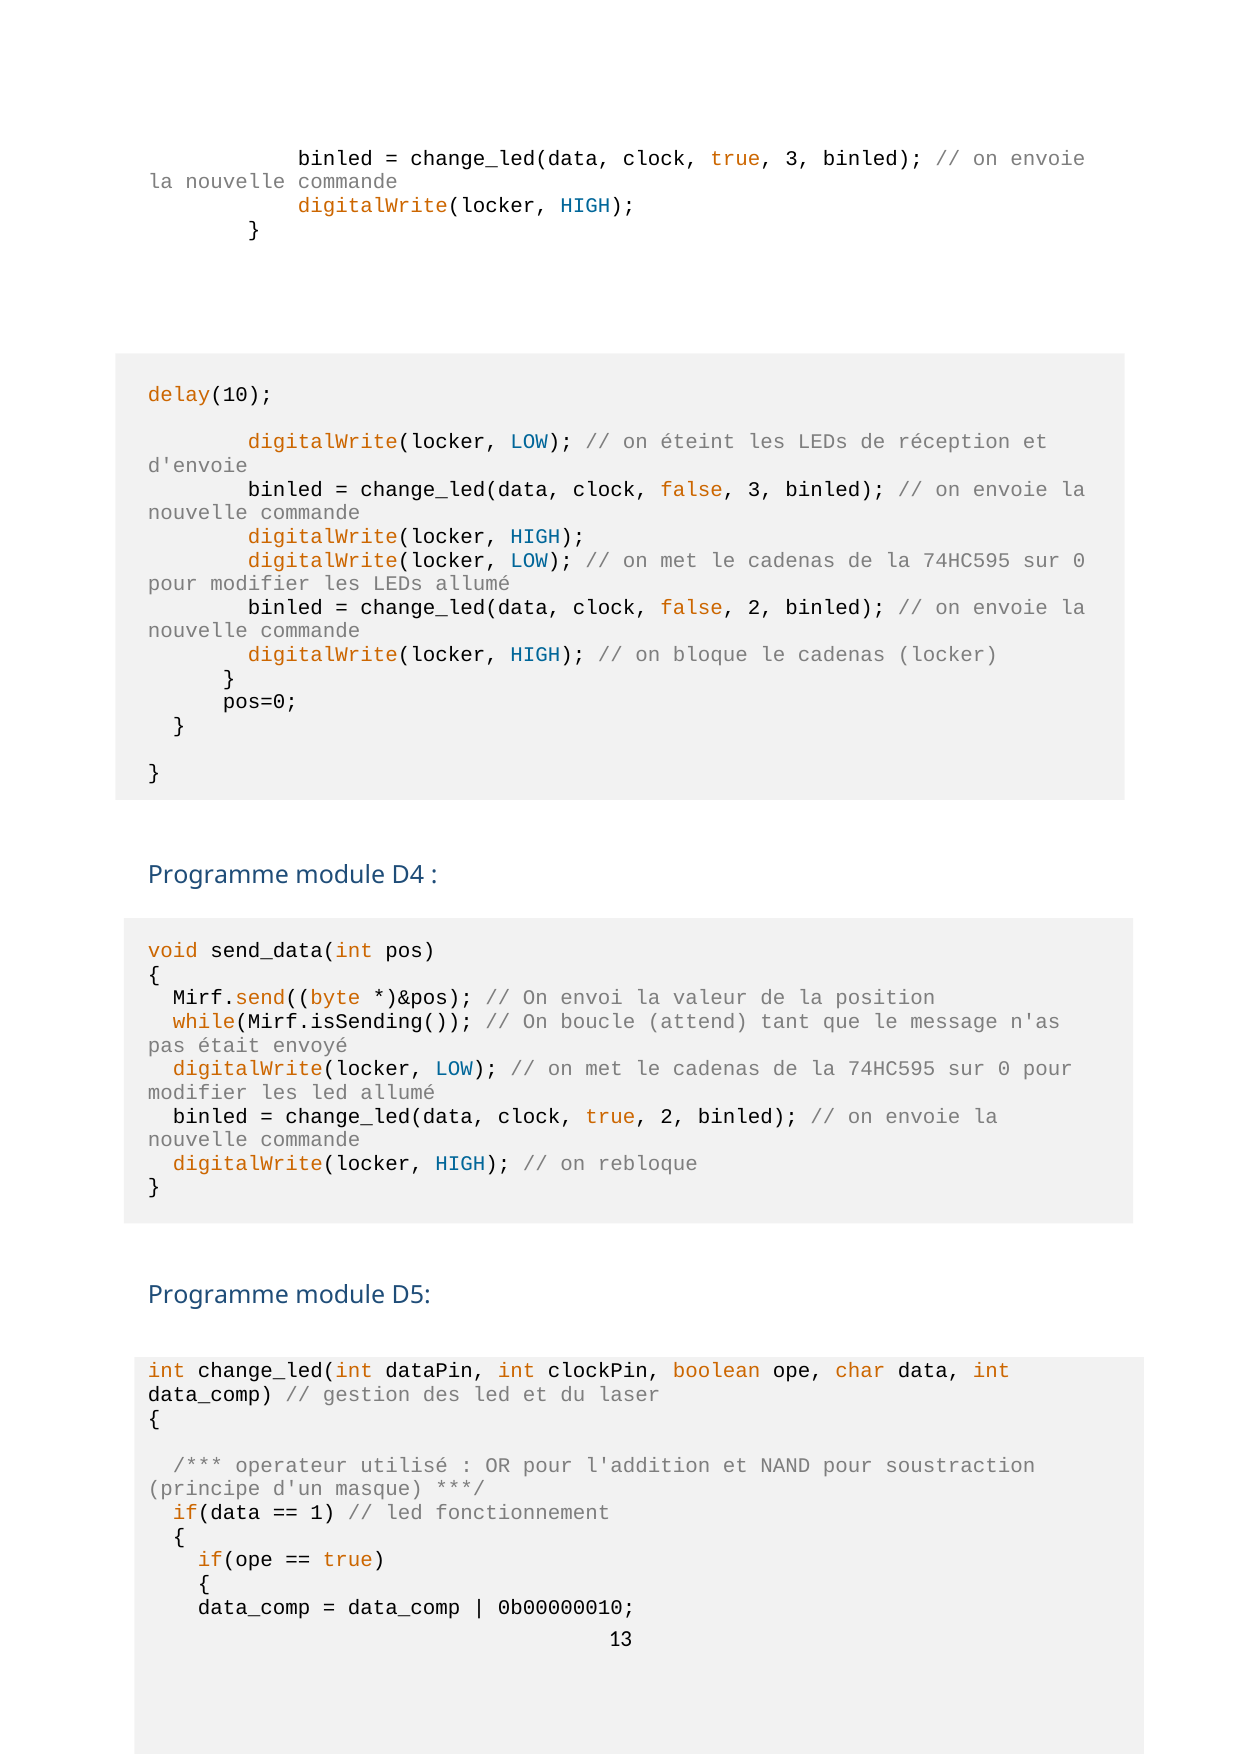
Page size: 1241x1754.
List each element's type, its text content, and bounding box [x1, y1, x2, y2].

text digitalWrite(locker, LOW); // on met le cadenas de la 74HC595 sur 0 pour modifier les led allumé [148, 1058, 1093, 1106]
text } [148, 218, 1093, 242]
text while(Mirf.isSending()); // On boucle (attend) tant que le message n'as pas était envoyé [148, 1011, 1093, 1058]
text delay(10); [148, 384, 1093, 408]
text binled = change_led(data, clock, true, 2, binled); // on envoie la nouvelle commande [148, 1106, 1093, 1153]
text void send_data(int pos) [148, 940, 1093, 964]
subtitle Programme module D4 : [148, 856, 1093, 891]
text digitalWrite(locker, LOW); // on met le cadenas de la 74HC595 sur 0 pour modifier les LEDs allumé [148, 549, 1093, 597]
text digitalWrite(locker, HIGH); [148, 526, 1093, 549]
text binled = change_led(data, clock, false, 3, binled); // on envoie la nouvelle commande [148, 479, 1093, 526]
subtitle Programme module D5: [148, 1277, 1093, 1311]
text if(ope == true) [148, 1549, 1093, 1573]
text data_comp = data_comp | 0b00000010; [148, 1597, 1093, 1620]
text { [148, 964, 1093, 987]
text } [148, 762, 1093, 786]
text /*** operateur utilisé : OR pour l'addition et NAND pour soustraction (principe d'un masque) ***/ [148, 1455, 1093, 1502]
text digitalWrite(locker, LOW); // on éteint les LEDs de réception et d'envoie [148, 431, 1093, 479]
text if(data == 1) // led fonctionnement [148, 1502, 1093, 1526]
text digitalWrite(locker, HIGH); // on rebloque [148, 1153, 1093, 1177]
text Mirf.send((byte *)&pos); // On envoi la valeur de la position [148, 987, 1093, 1011]
text } [148, 668, 1093, 691]
text binled = change_led(data, clock, false, 2, binled); // on envoie la nouvelle commande [148, 597, 1093, 644]
text } [148, 1177, 1093, 1200]
text digitalWrite(locker, HIGH); [148, 195, 1093, 218]
text { [148, 1573, 1093, 1597]
text { [148, 1407, 1093, 1431]
text pos=0; [148, 691, 1093, 715]
text int change_led(int dataPin, int clockPin, boolean ope, char data, int data_comp) // gestion des led et du laser [148, 1360, 1093, 1407]
text { [148, 1526, 1093, 1549]
text binled = change_led(data, clock, true, 3, binled); // on envoie la nouvelle commande [148, 148, 1093, 195]
text } [148, 715, 1093, 739]
text digitalWrite(locker, HIGH); // on bloque le cadenas (locker) [148, 644, 1093, 668]
